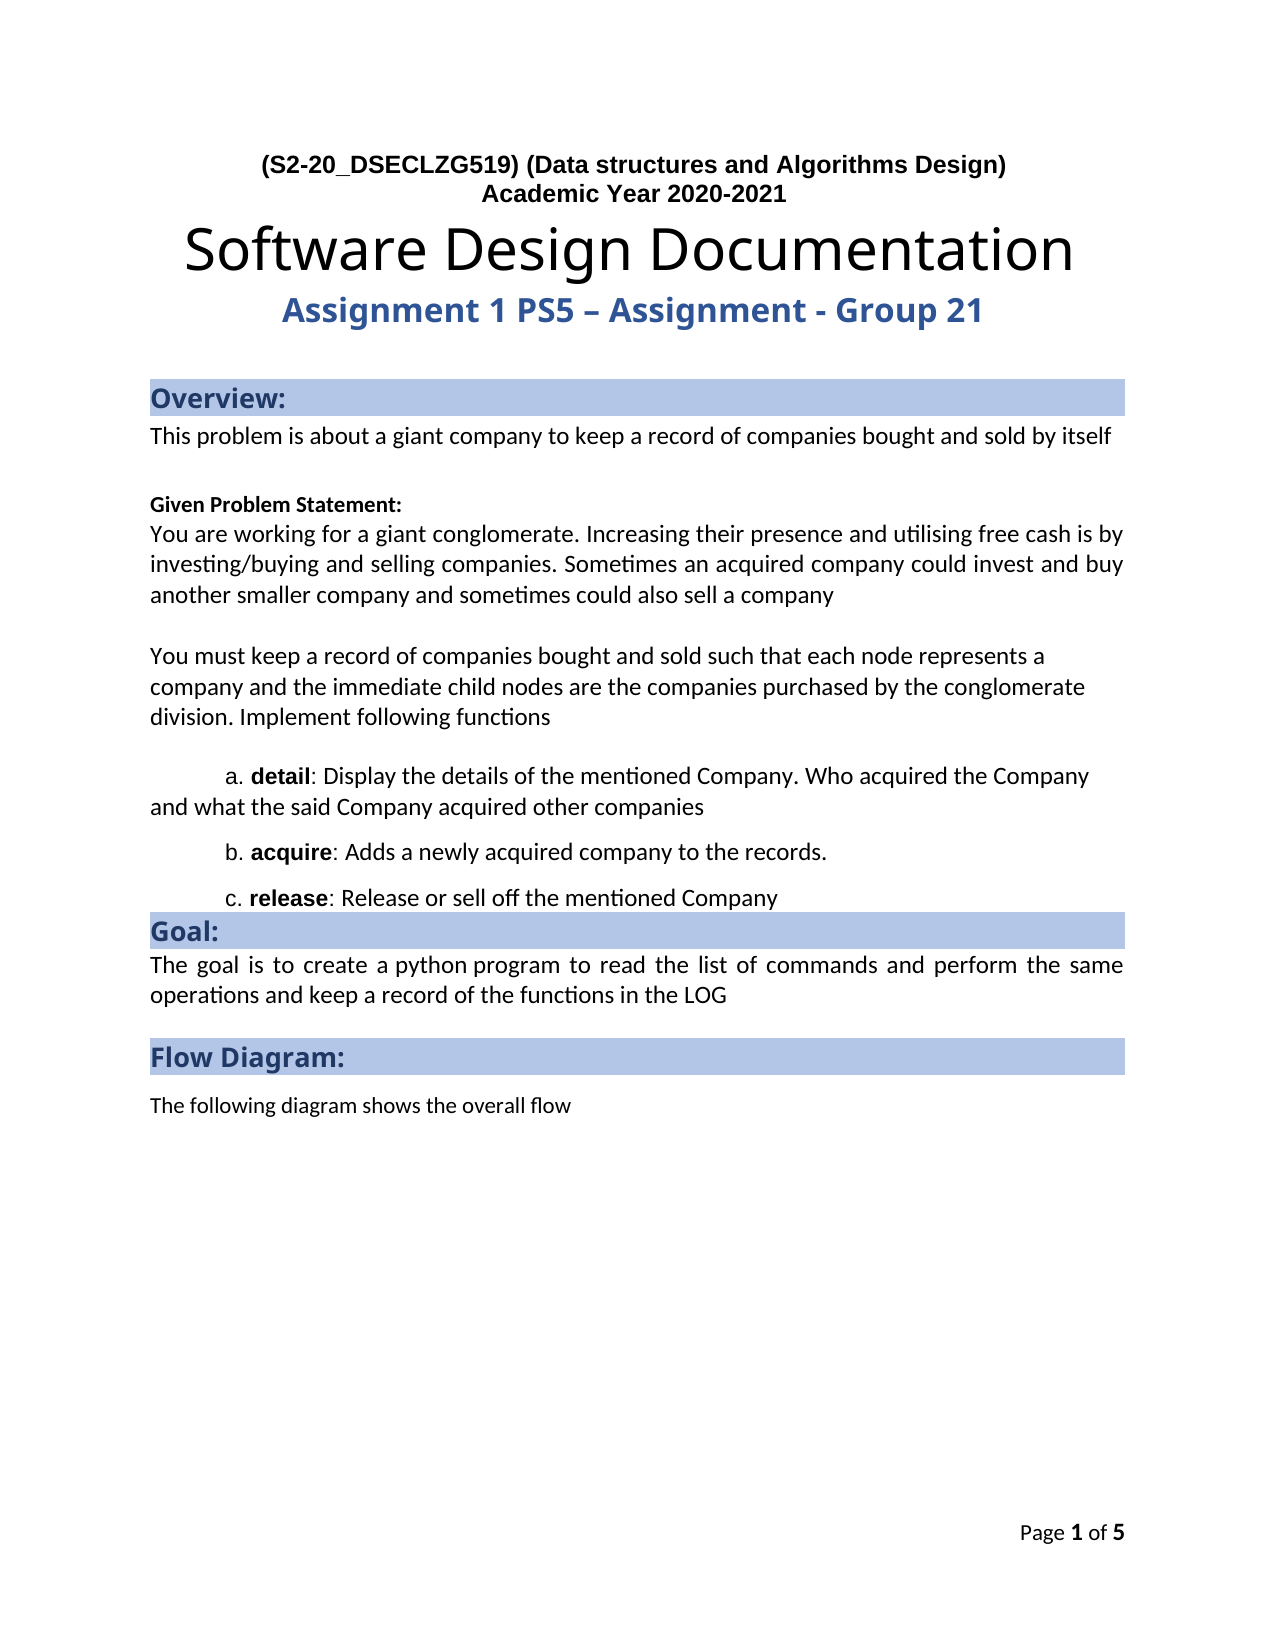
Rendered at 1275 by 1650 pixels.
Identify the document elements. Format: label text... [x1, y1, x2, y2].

subtitle This problem is about a giant company to keep a record of companies bought and sold by itself [150, 420, 1125, 451]
text Overview: [150, 379, 1125, 416]
text Software Design Documentation [150, 207, 1125, 287]
text Given Problem Statement: [150, 490, 1125, 518]
text Assignment 1 PS5 – Assignment - Group 21 [150, 287, 1125, 332]
text Flow Diagram: [150, 1038, 1125, 1075]
text Goal: [150, 912, 1125, 949]
text The following diagram shows the overall flow [150, 1092, 1125, 1120]
text You must keep a record of companies bought and sold such that each node represents a company and the immediate child nodes are the companies purchased by the conglomerate division. Implement following functions [150, 640, 1125, 732]
list b. acquire: Adds a newly acquired company to the records. [150, 836, 1125, 867]
text Academic Year 2020-2021 [150, 179, 1125, 207]
list a. detail: Display the details of the mentioned Company. Who acquired the Company and what the said Company acquired other companies [150, 761, 1125, 822]
text (S2-20_DSECLZG519) (Data structures and Algorithms Design) [150, 150, 1125, 179]
text You are working for a giant conglomerate. Increasing their presence and utilising free cash is by investing/buying and selling companies. Sometimes an acquired company could invest and buy another smaller company and sometimes could also sell a company [150, 518, 1125, 610]
list c. release: Release or sell off the mentioned Company [150, 882, 1125, 912]
text The goal is to create a python program to read the list of commands and perform the same operations and keep a record of the functions in the LOG [150, 949, 1125, 1010]
